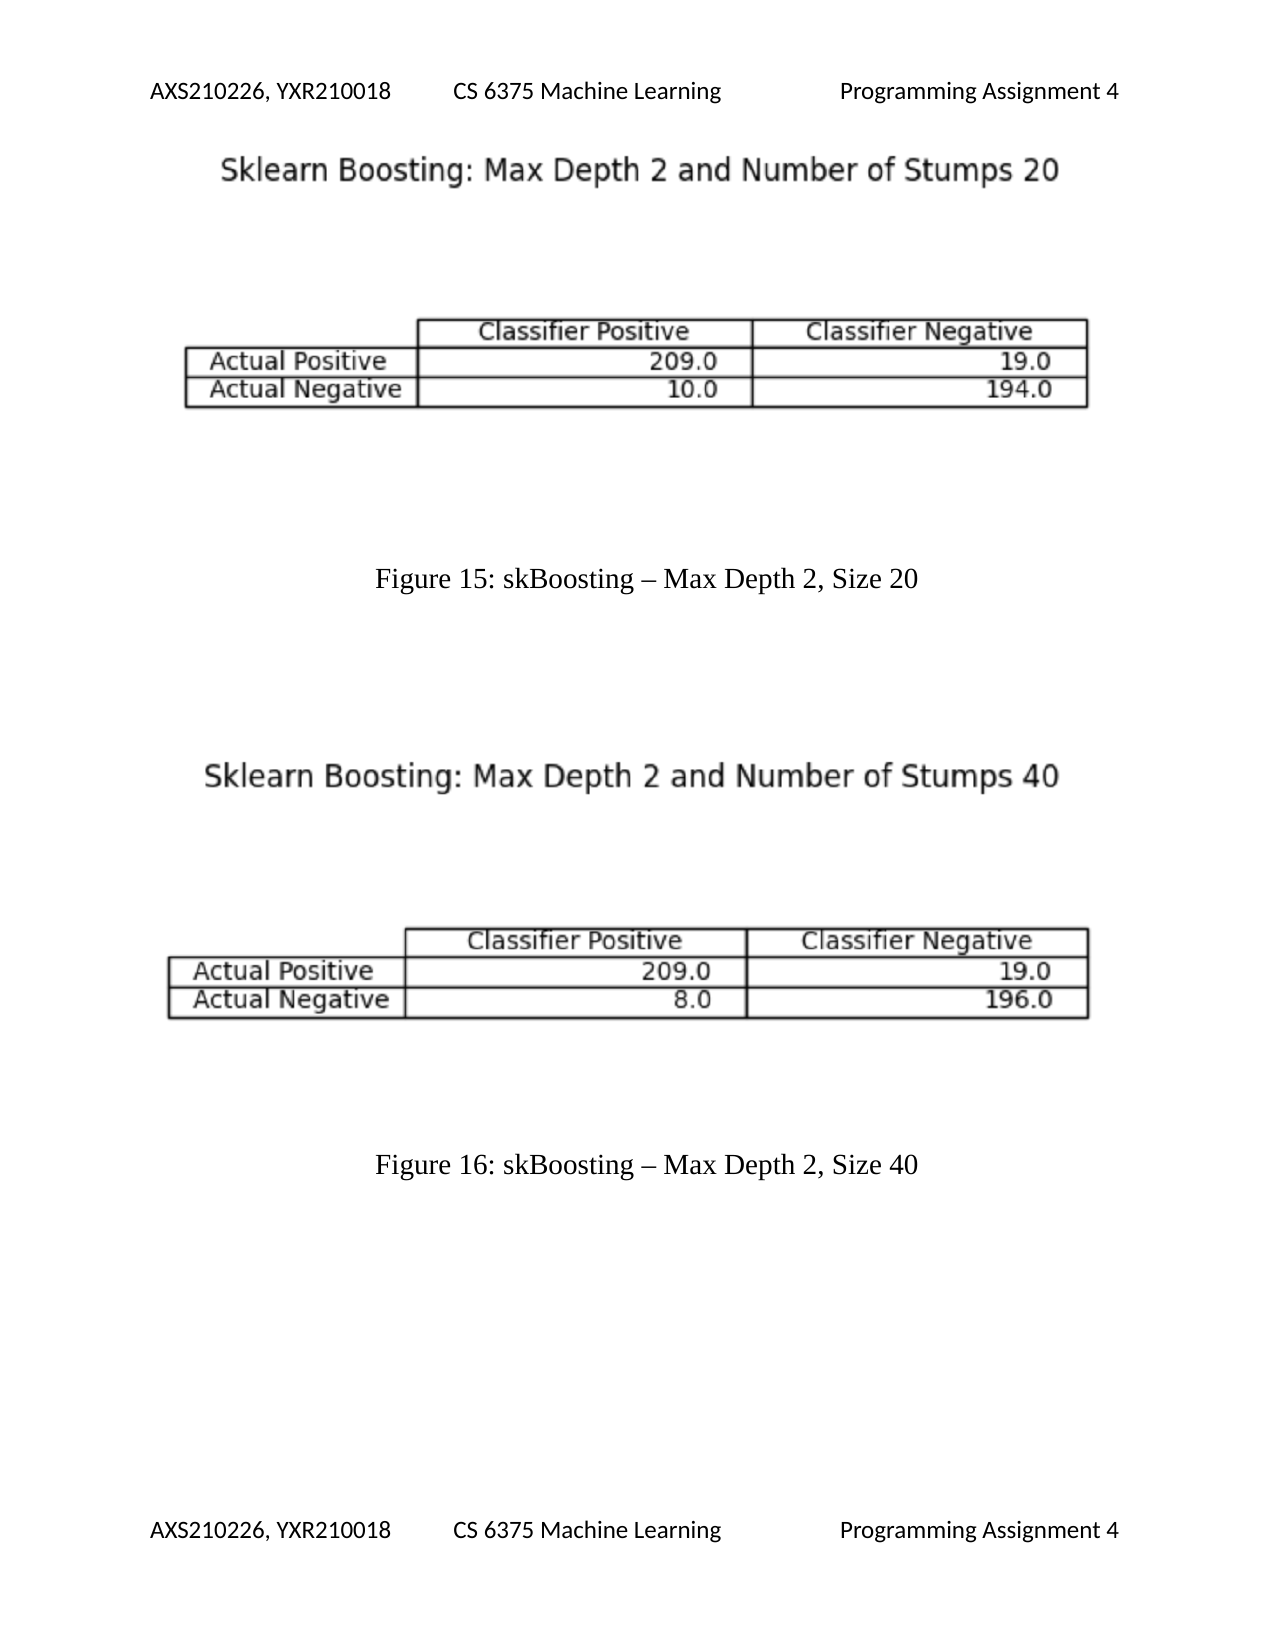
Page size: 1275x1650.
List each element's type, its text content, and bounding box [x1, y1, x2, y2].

text Figure 15: skBoosting – Max Depth 2, Size 20 [300, 561, 1125, 594]
picture [150, 753, 1125, 1054]
text Figure 16: skBoosting – Max Depth 2, Size 40 [300, 1147, 1125, 1181]
picture [150, 150, 1125, 467]
